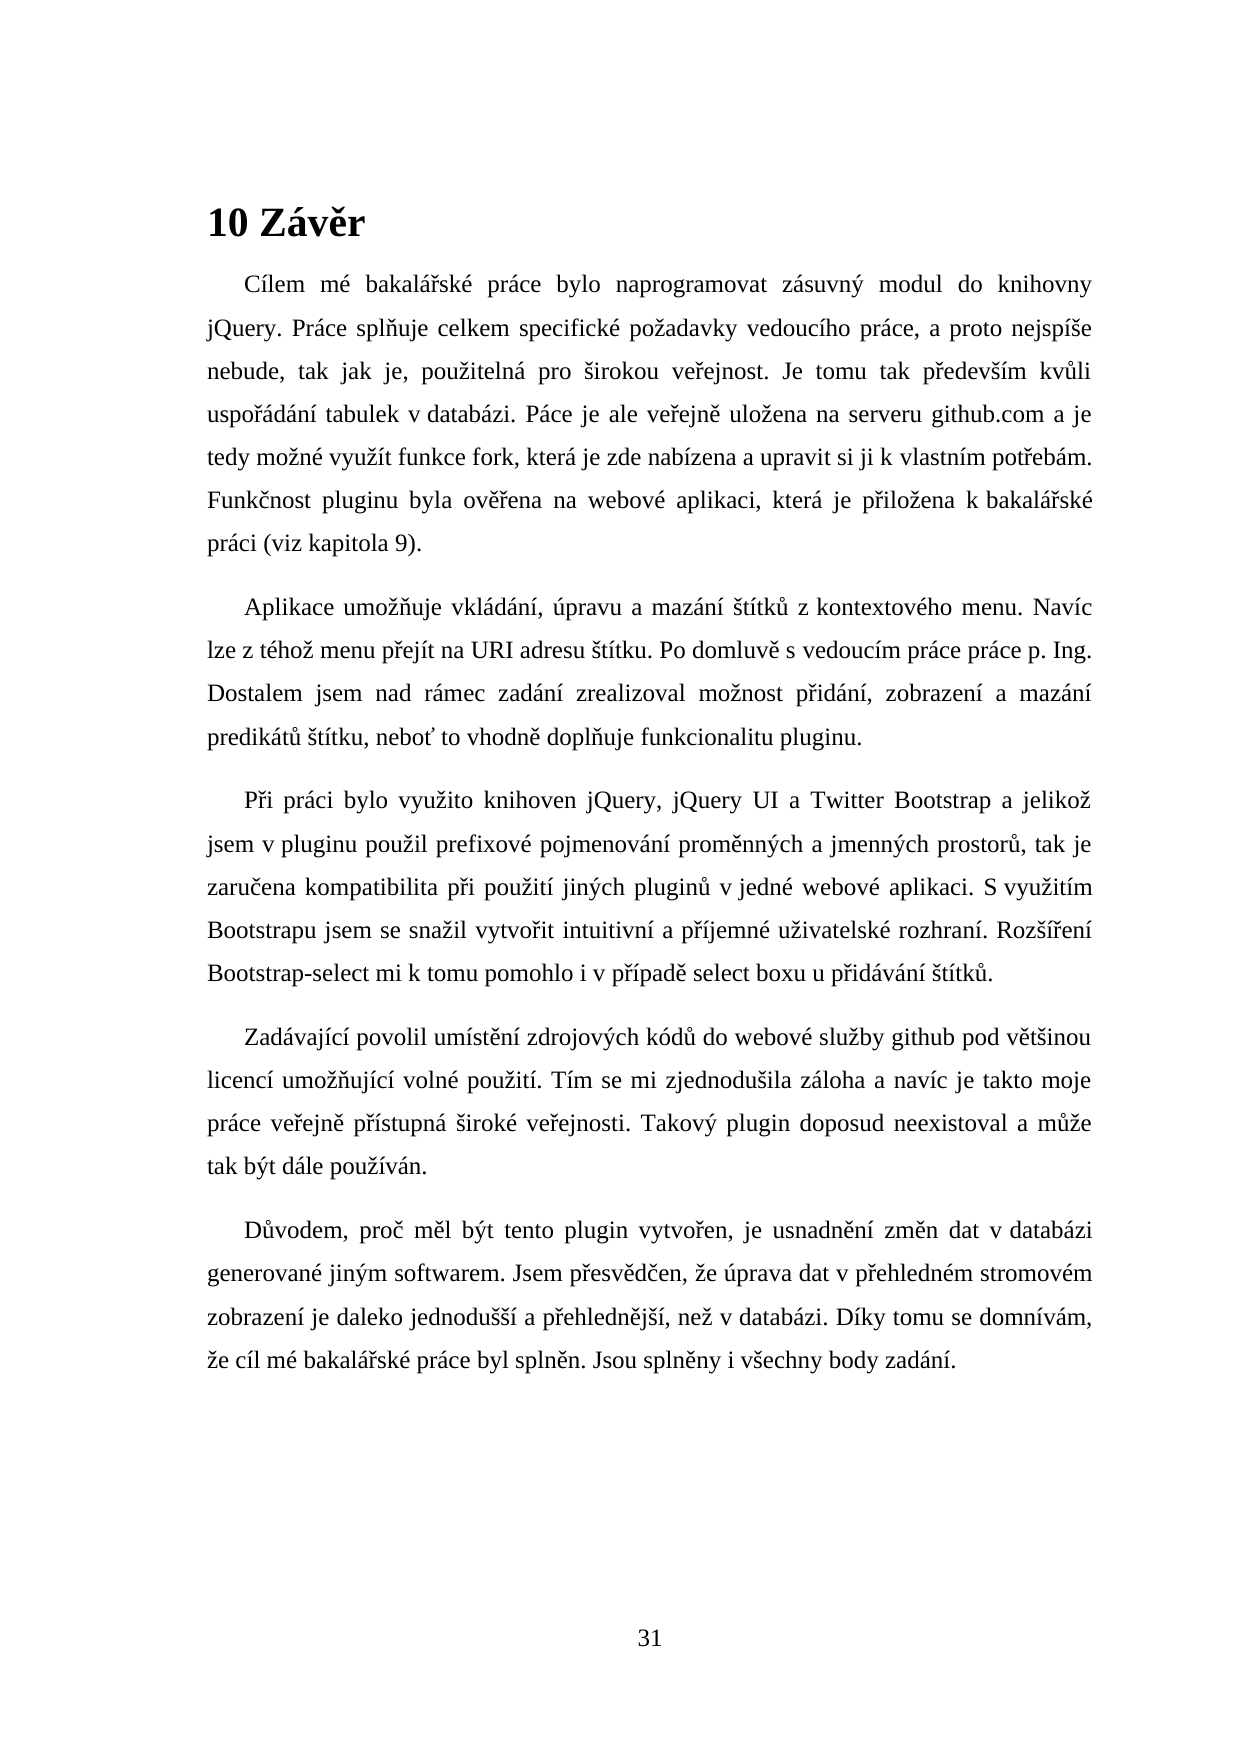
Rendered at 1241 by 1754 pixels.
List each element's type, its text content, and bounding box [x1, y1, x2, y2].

subtitle Závěr [207, 198, 1092, 246]
text Při práci bylo využito knihoven jQuery, jQuery UI a Twitter Bootstrap a jelikož jsem v pluginu použil prefixové pojmenování proměnných a jmenných prostorů, tak je zaručena kompatibilita při použití jiných pluginů v jedné webové aplikaci. S využitím Bootstrapu jsem se snažil vytvořit intuitivní a příjemné uživatelské rozhraní. Rozšíření Bootstrap-select mi k tomu pomohlo i v případě select boxu u přidávání štítků. [207, 786, 1092, 987]
text Cílem mé bakalářské práce bylo naprogramovat zásuvný modul do knihovny jQuery. Práce splňuje celkem specifické požadavky vedoucího práce, a proto nejspíše nebude, tak jak je, použitelná pro širokou veřejnost. Je tomu tak především kvůli uspořádání tabulek v databázi. Páce je ale veřejně uložena na serveru github.com a je tedy možné využít funkce fork, která je zde nabízena a upravit si ji k vlastním potřebám. Funkčnost pluginu byla ověřena na webové aplikaci, která je přiložena k bakalářské práci (viz kapitola 9). [207, 269, 1092, 557]
text Důvodem, proč měl být tento plugin vytvořen, je usnadnění změn dat v databázi generované jiným softwarem. Jsem přesvědčen, že úprava dat v přehledném stromovém zobrazení je daleko jednodušší a přehlednější, než v databázi. Díky tomu se domnívám, že cíl mé bakalářské práce byl splněn. Jsou splněny i všechny body zadání. [207, 1215, 1092, 1373]
text Aplikace umožňuje vkládání, úpravu a mazání štítků z kontextového menu. Navíc lze z téhož menu přejít na URI adresu štítku. Po domluvě s vedoucím práce práce p. Ing. Dostalem jsem nad rámec zadání zrealizoval možnost přidání, zobrazení a mazání predikátů štítku, neboť to vhodně doplňuje funkcionalitu pluginu. [207, 592, 1092, 750]
text Zadávající povolil umístění zdrojových kódů do webové služby github pod většinou licencí umožňující volné použití. Tím se mi zjednodušila záloha a navíc je takto moje práce veřejně přístupná široké veřejnosti. Takový plugin doposud neexistoval a může tak být dále používán. [207, 1022, 1092, 1180]
